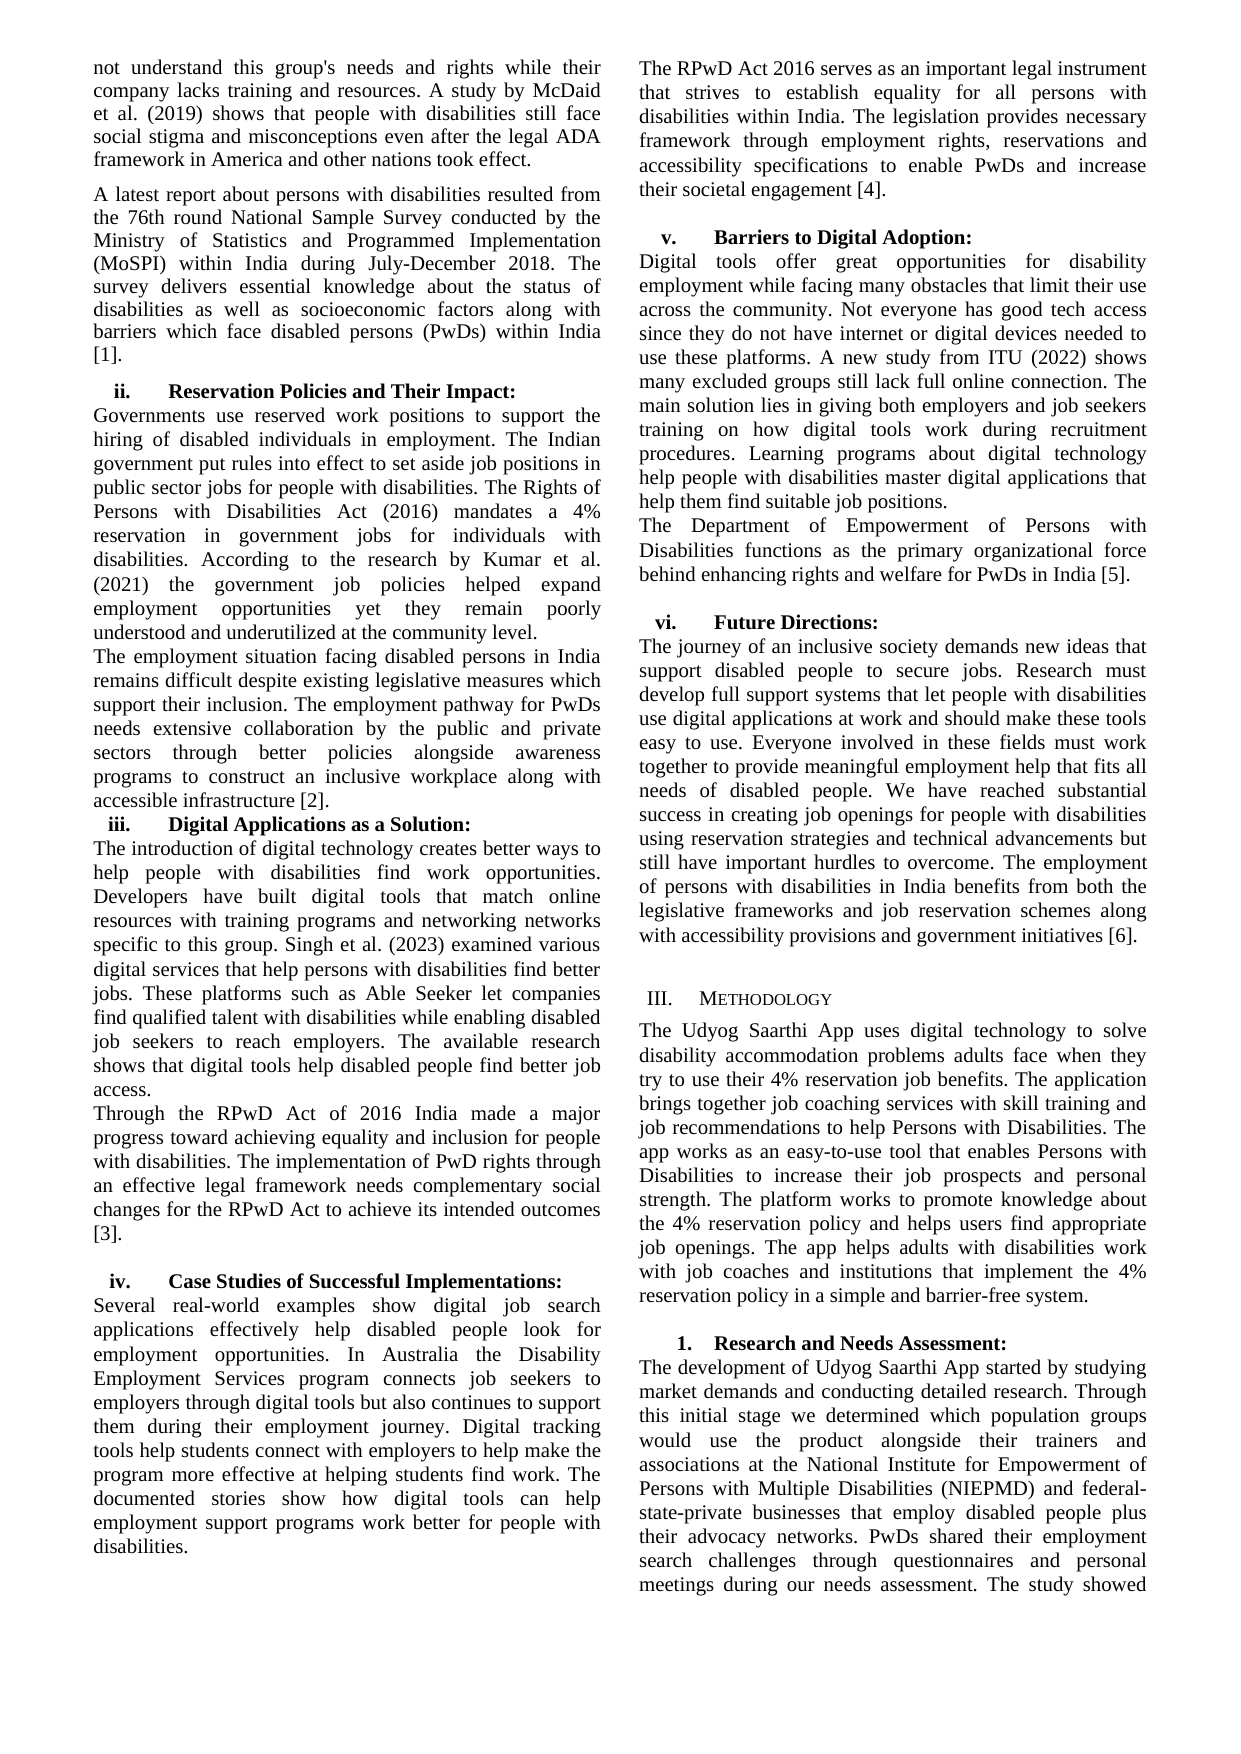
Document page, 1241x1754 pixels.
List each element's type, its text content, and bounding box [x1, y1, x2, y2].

text A latest report about persons with disabilities resulted from the 76th round National Sample Survey conducted by the Ministry of Statistics and Programmed Implementation (MoSPI) within India during July-December 2018. The survey delivers essential knowledge about the status of disabilities as well as socioeconomic factors along with barriers which face disabled persons (PwDs) within India [1]. [93, 183, 601, 366]
text Several real-world examples show digital job search applications effectively help disabled people look for employment opportunities. In Australia the Disability Employment Services program connects job seekers to employers through digital tools but also continues to support them during their employment journey. Digital tracking tools help students connect with employers to help make the program more effective at helping students find work. The documented stories show how digital tools can help employment support programs work better for people with disabilities. [93, 1293, 601, 1558]
text Digital tools offer great opportunities for disability employment while facing many obstacles that limit their use across the community. Not everyone has good tech access since they do not have internet or digital devices needed to use these platforms. A new study from ITU (2022) shows many excluded groups still lack full online connection. The main solution lies in giving both employers and job seekers training on how digital tools work during recruitment procedures. Learning programs about digital technology help people with disabilities master digital applications that help them find suitable job positions. [639, 249, 1147, 513]
list Future Directions: [676, 610, 1147, 634]
list Reservation Policies and Their Impact: [131, 379, 601, 403]
text Through the RPwD Act of 2016 India made a major progress toward achieving equality and inclusion for people with disabilities. The implementation of PwD rights through an effective legal framework needs complementary social changes for the RPwD Act to achieve its intended outcomes [3]. [93, 1101, 601, 1245]
text Governments use reserved work positions to support the hiring of disabled individuals in employment. The Indian government put rules into effect to set aside job positions in public sector jobs for people with disabilities. The Rights of Persons with Disabilities Act (2016) mandates a 4% reservation in government jobs for individuals with disabilities. According to the research by Kumar et al. (2021) the government job policies helped expand employment opportunities yet they remain poorly understood and underutilized at the community level. [93, 403, 601, 644]
text The RPwD Act 2016 serves as an important legal instrument that strives to establish equality for all persons with disabilities within India. The legislation provides necessary framework through employment rights, reservations and accessibility specifications to enable PwDs and increase their societal engagement [4]. [639, 56, 1147, 201]
list Barriers to Digital Adoption: [676, 225, 1147, 249]
list Digital Applications as a Solution: [131, 812, 601, 836]
list Research and Needs Assessment: [676, 1331, 1147, 1355]
text The Department of Empowerment of Persons with Disabilities functions as the primary organizational force behind enhancing rights and welfare for PwDs in India [5]. [639, 513, 1147, 586]
text The Udyog Saarthi App uses digital technology to solve disability accommodation problems adults face when they try to use their 4% reservation job benefits. The application brings together job coaching services with skill training and job recommendations to help Persons with Disabilities. The app works as an easy-to-use tool that enables Persons with Disabilities to increase their job prospects and personal strength. The platform works to promote knowledge about the 4% reservation policy and helps users find appropriate job openings. The app helps adults with disabilities work with job coaches and institutions that implement the 4% reservation policy in a simple and barrier-free system. [639, 1018, 1147, 1307]
text The introduction of digital technology creates better ways to help people with disabilities find work opportunities. Developers have built digital tools that match online resources with training programs and networking networks specific to this group. Singh et al. (2023) examined various digital services that help persons with disabilities find better jobs. These platforms such as Able Seeker let companies find qualified talent with disabilities while enabling disabled job seekers to reach employers. The available research shows that digital tools help disabled people find better job access. [93, 836, 601, 1101]
text The journey of an inclusive society demands new ideas that support disabled people to secure jobs. Research must develop full support systems that let people with disabilities use digital applications at work and should make these tools easy to use. Everyone involved in these fields must work together to provide meaningful employment help that fits all needs of disabled people. We have reached substantial success in creating job openings for people with disabilities using reservation strategies and technical advancements but still have important hurdles to overcome. The employment of persons with disabilities in India benefits from both the legislative frameworks and job reservation schemes along with accessibility provisions and government initiatives [6]. [639, 634, 1147, 947]
list Case Studies of Successful Implementations: [131, 1269, 601, 1293]
subtitle Methodology [637, 986, 1147, 1010]
text The employment situation facing disabled persons in India remains difficult despite existing legislative measures which support their inclusion. The employment pathway for PwDs needs extensive collaboration by the public and private sectors through better policies alongside awareness programs to construct an inclusive workplace along with accessible infrastructure [2]. [93, 644, 601, 812]
